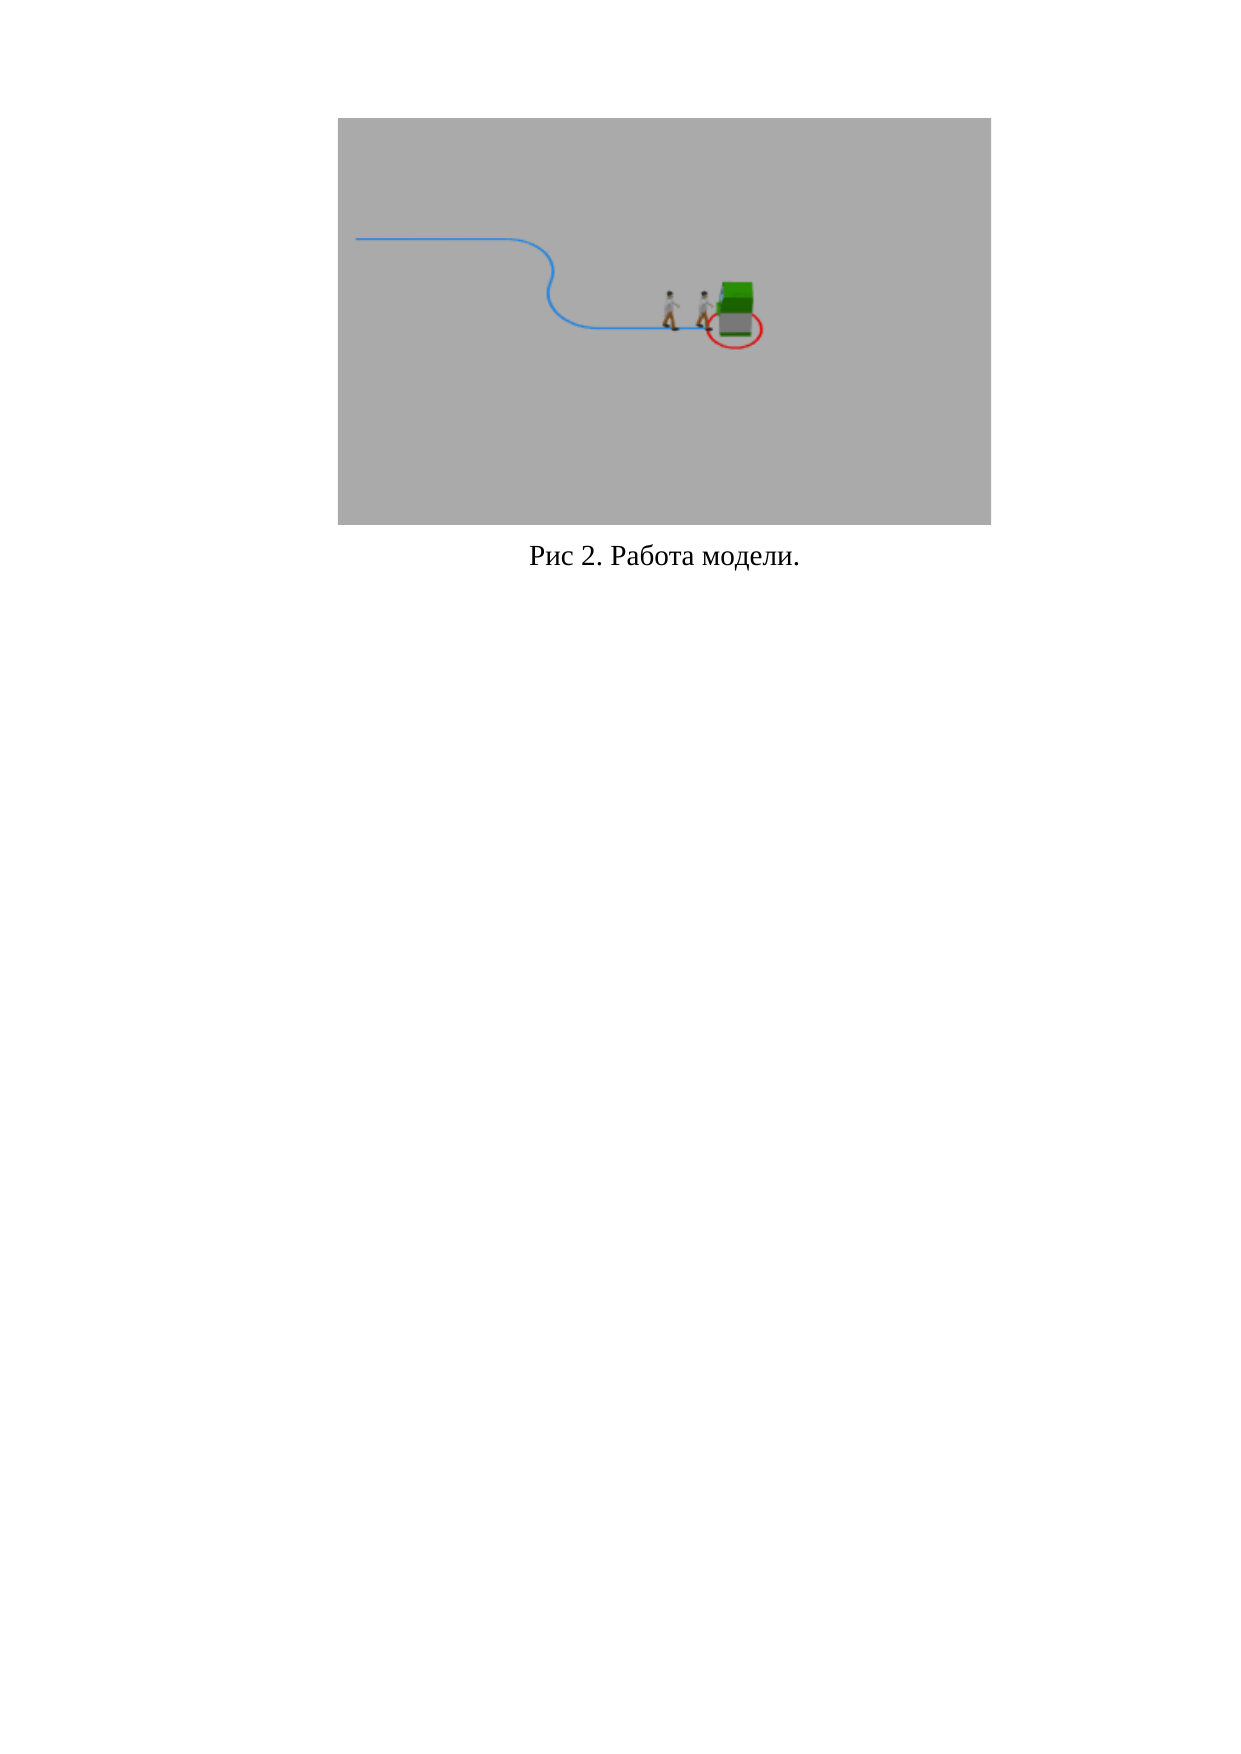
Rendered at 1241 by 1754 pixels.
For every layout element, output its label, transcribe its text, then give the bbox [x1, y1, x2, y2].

text Рис 2. Работа модели. [177, 538, 1152, 572]
picture [337, 118, 992, 525]
